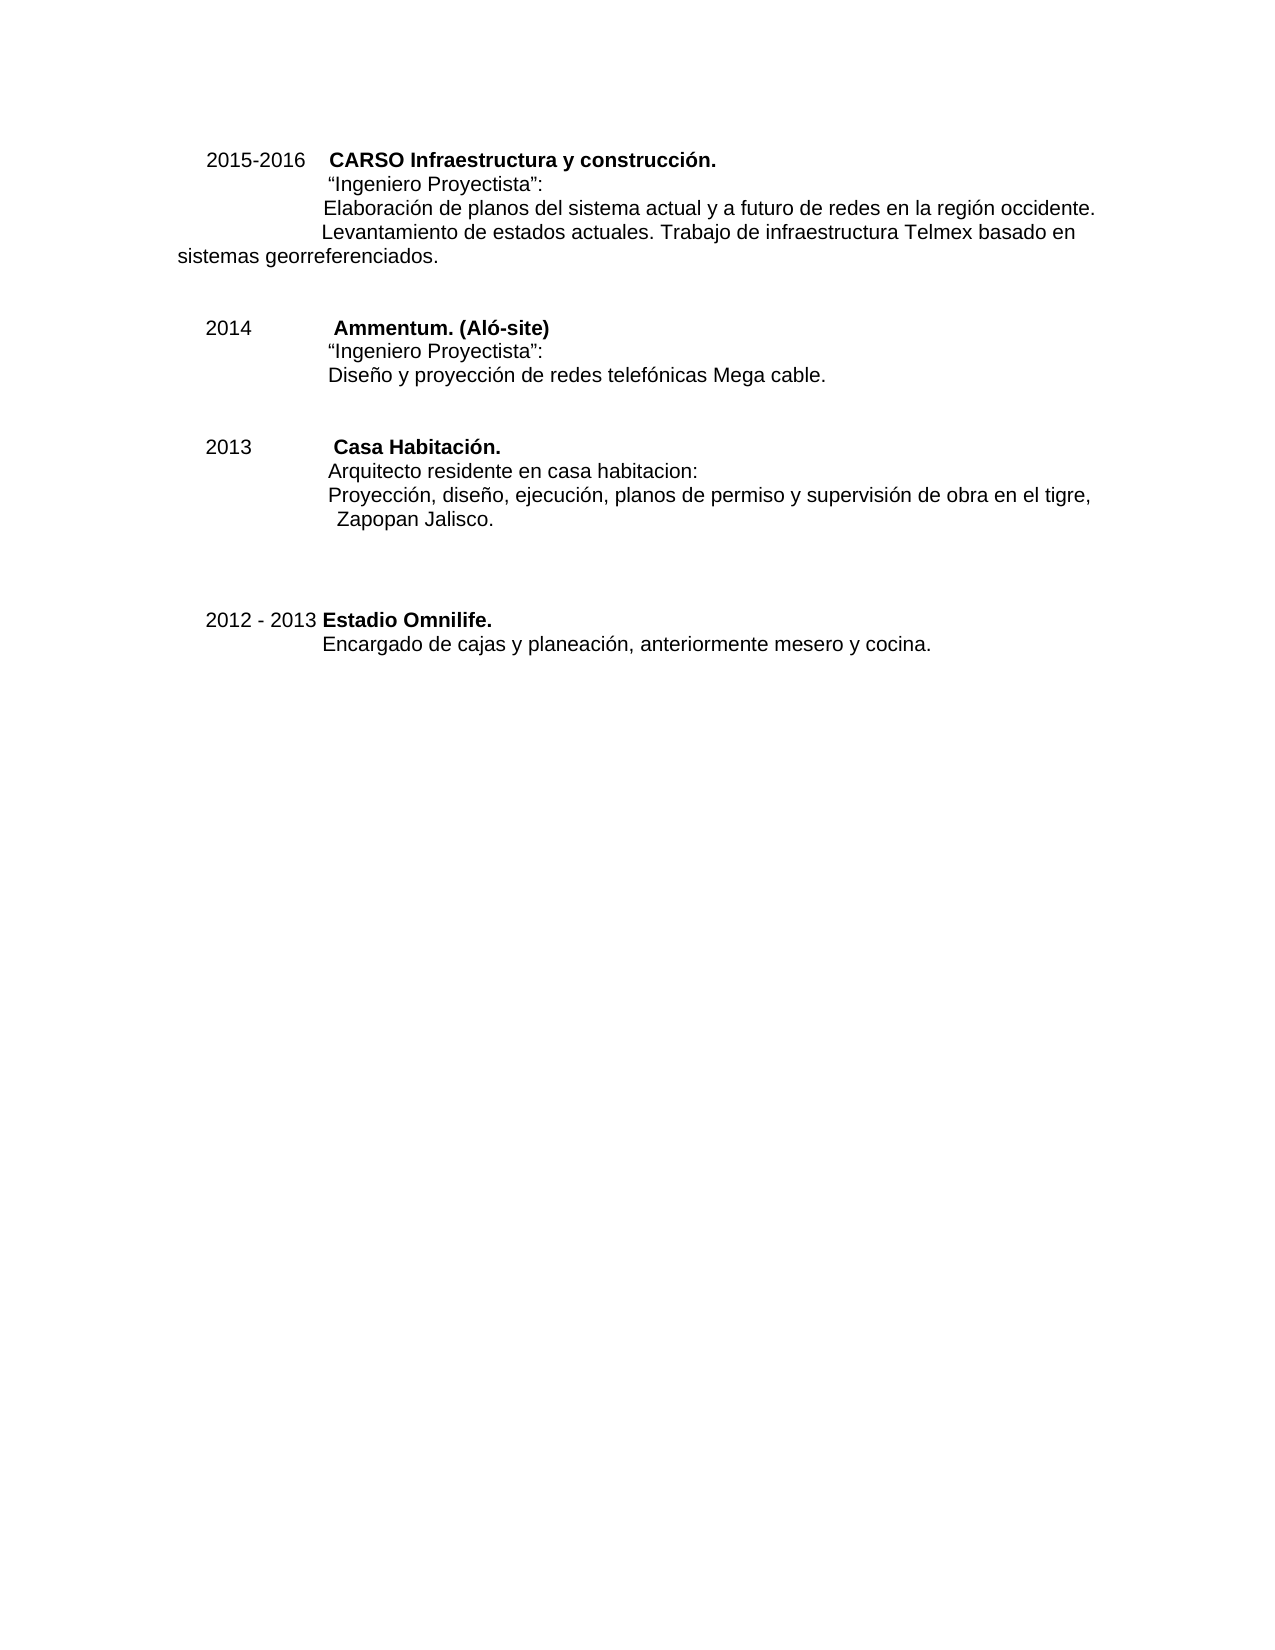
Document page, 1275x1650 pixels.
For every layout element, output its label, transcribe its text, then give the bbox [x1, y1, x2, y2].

text “Ingeniero Proyectista”: [205, 172, 1098, 196]
text Diseño y proyección de redes telefónicas Mega cable. [205, 363, 1098, 387]
text Arquitecto residente en casa habitacion: [205, 459, 1098, 483]
text Proyección, diseño, ejecución, planos de permiso y supervisión de obra en el tigre, Zapopan Jalisco. [205, 483, 1098, 531]
text 2012 - 2013 Estadio Omnilife. [205, 608, 1098, 632]
text 2014 Ammentum. (Aló-site) [205, 315, 1098, 339]
text Elaboración de planos del sistema actual y a futuro de redes en la región occidente. Levantamiento de estados actuales. Trabajo de infraestructura Telmex basado en sistemas georreferenciados. [177, 196, 1098, 267]
text “Ingeniero Proyectista”: [205, 339, 1098, 363]
text Encargado de cajas y planeación, anteriormente mesero y cocina. [205, 632, 1098, 656]
text 2015-2016 CARSO Infraestructura y construcción. [177, 148, 1098, 172]
text 2013 Casa Habitación. [205, 435, 1098, 459]
